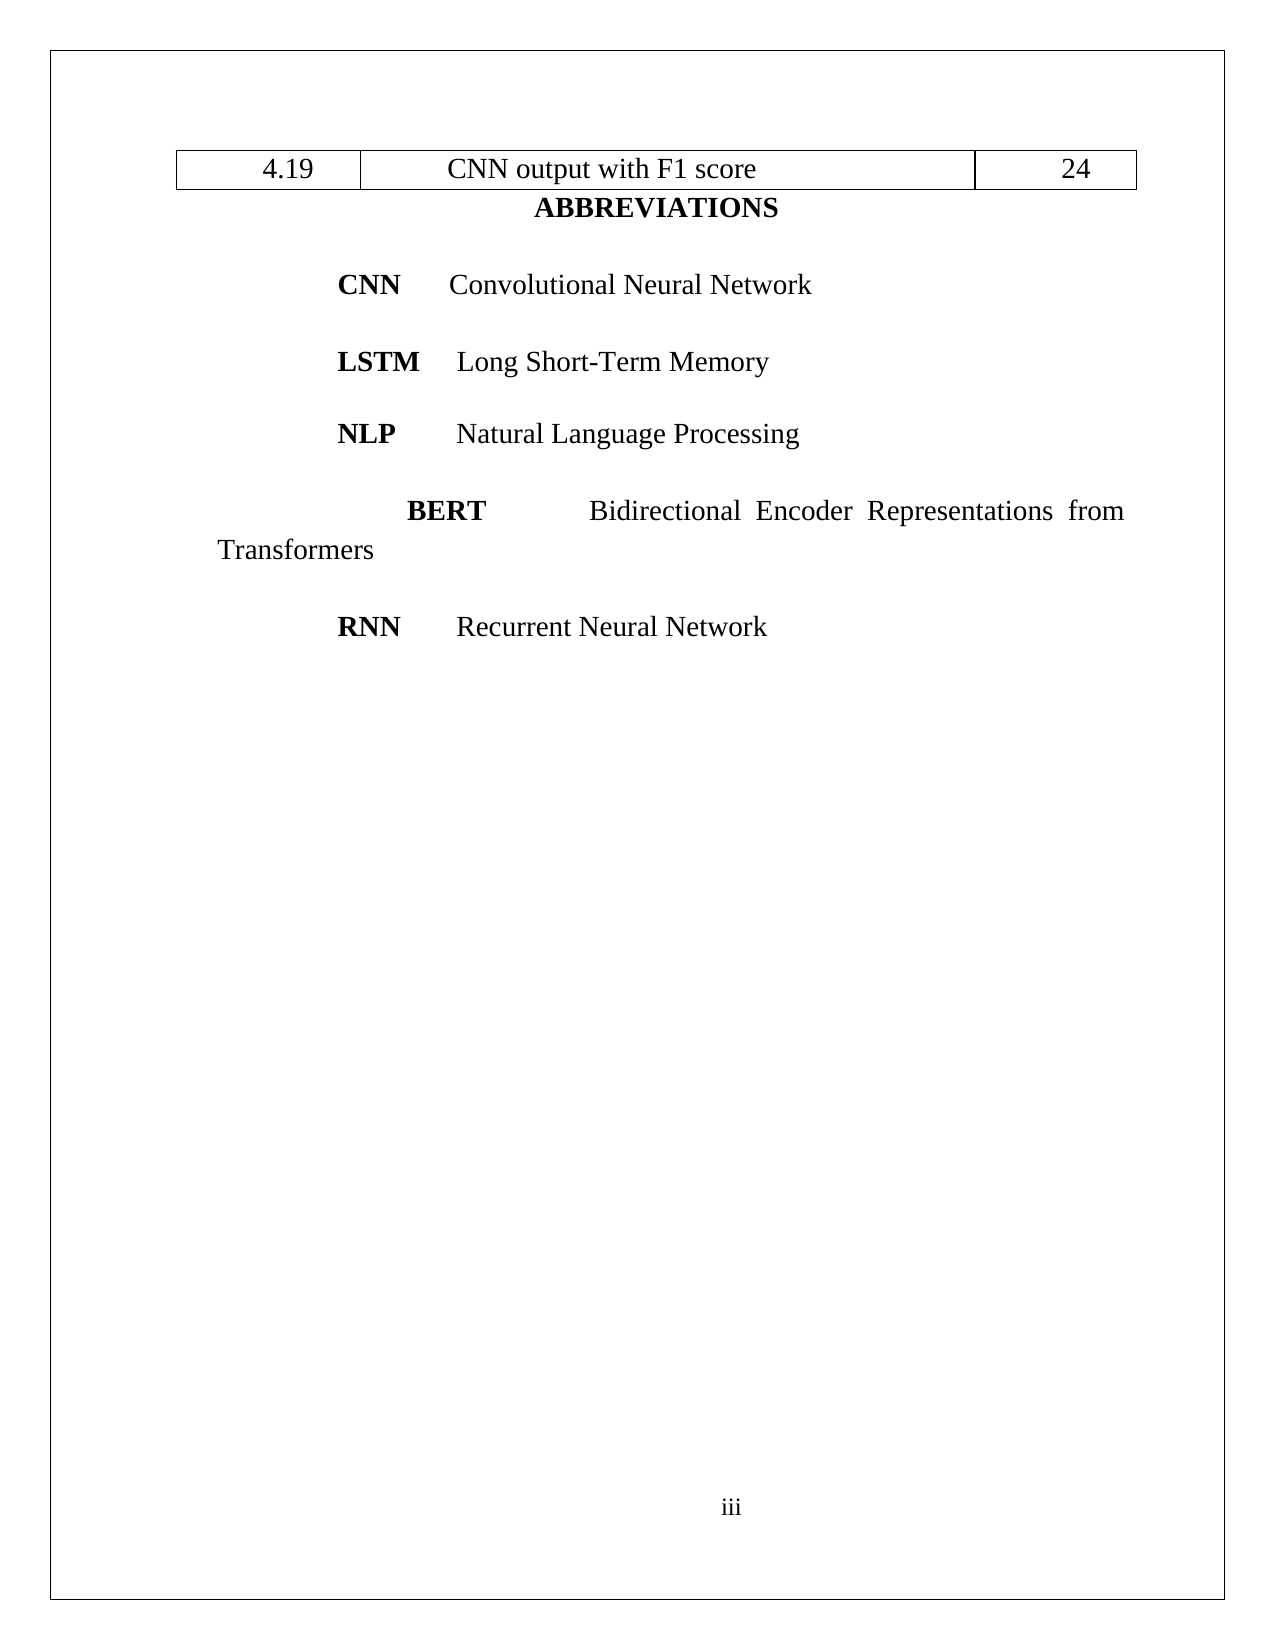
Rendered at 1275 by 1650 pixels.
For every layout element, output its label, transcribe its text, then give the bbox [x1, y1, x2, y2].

text NLP Natural Language Processing [187, 416, 1125, 450]
table_cell 4.19 [177, 151, 360, 189]
text ABBREVIATIONS [187, 190, 1125, 223]
table_cell CNN output with F1 score [361, 151, 974, 189]
text CNN Convolutional Neural Network [187, 267, 1125, 301]
text BERT Bidirectional Encoder Representations from Transformers [187, 493, 1125, 566]
text LSTM Long Short-Term Memory [187, 344, 1125, 378]
text RNN Recurrent Neural Network [187, 609, 1125, 643]
table_cell 24 [976, 151, 1136, 189]
